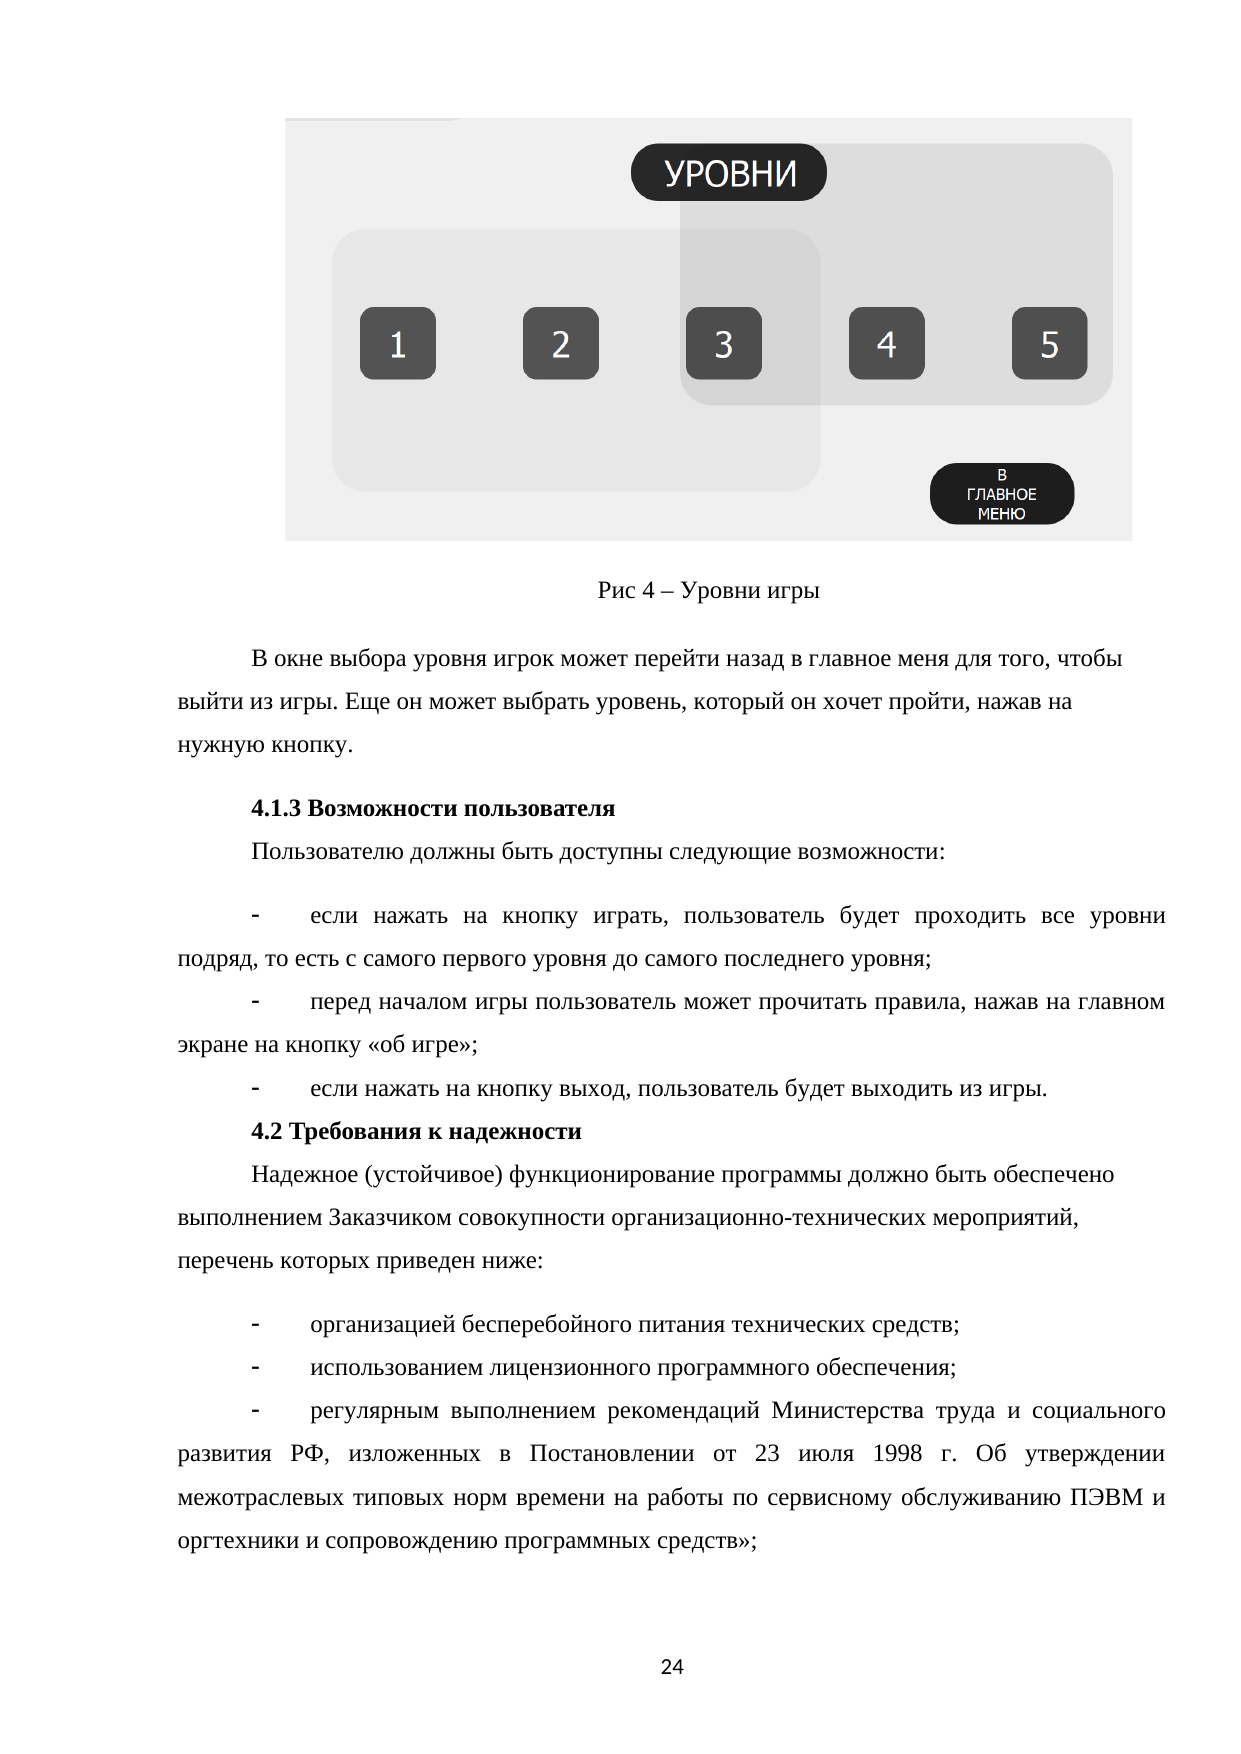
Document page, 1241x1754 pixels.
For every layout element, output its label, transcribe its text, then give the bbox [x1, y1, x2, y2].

list организацией бесперебойного питания технических средств; [177, 1309, 1167, 1338]
list регулярным выполнением рекомендаций Министерства труда и социального развития РФ, изложенных в Постановлении от 23 июля 1998 г. Об утверждении межотраслевых типовых норм времени на работы по сервисному обслуживанию ПЭВМ и оргтехники и сопровождению программных средств»; [177, 1395, 1167, 1553]
text В окне выбора уровня игрок может перейти назад в главное меня для того, чтобы выйти из игры. Еще он может выбрать уровень, который он хочет пройти, нажав на нужную кнопку. [177, 643, 1167, 758]
text Рис 4 – Уровни игры [177, 575, 1167, 603]
text 4.1.3 Возможности пользователя [177, 793, 1167, 822]
list если нажать на кнопку играть, пользователь будет проходить все уровни подряд, то есть с самого первого уровня до самого последнего уровня; [177, 900, 1167, 972]
list использованием лицензионного программного обеспечения; [177, 1352, 1167, 1381]
text Надежное (устойчивое) функционирование программы должно быть обеспечено выполнением Заказчиком совокупности организационно-технических мероприятий, перечень которых приведен ниже: [177, 1159, 1167, 1274]
text 4.2 Требования к надежности [177, 1116, 1167, 1144]
list если нажать на кнопку выход, пользователь будет выходить из игры. [177, 1073, 1167, 1101]
list перед началом игры пользователь может прочитать правила, нажав на главном экране на кнопку «об игре»; [177, 986, 1167, 1058]
picture [285, 118, 1133, 541]
text Пользователю должны быть доступны следующие возможности: [177, 836, 1167, 865]
